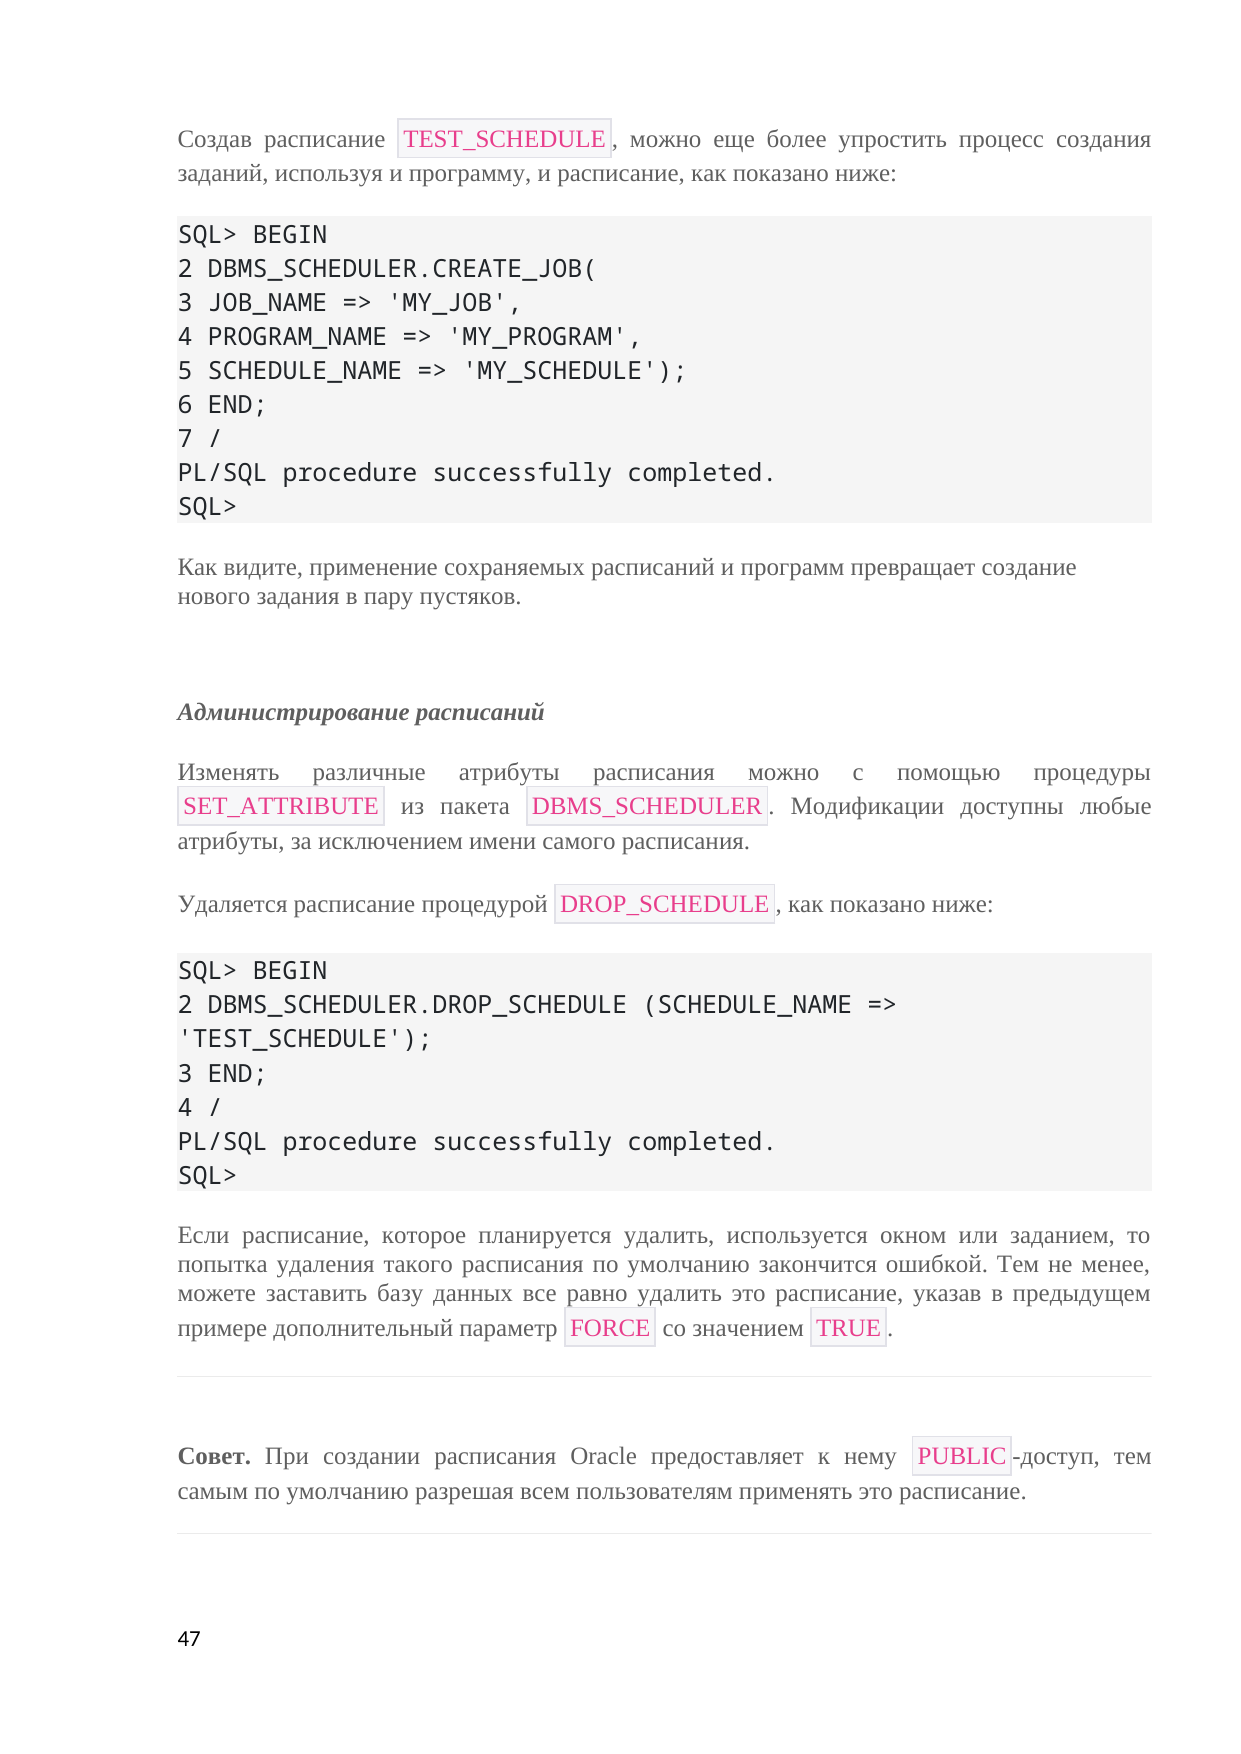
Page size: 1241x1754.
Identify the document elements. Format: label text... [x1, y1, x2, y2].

text 2 DBMS_SCHEDULER.CREATE_JOB( [177, 250, 1152, 284]
text SQL> [177, 489, 1152, 523]
text PL/SQL procedure successfully completed. [177, 1123, 1152, 1157]
text Если расписание, которое планируется удалить, используется окном или заданием, то попытка удаления такого расписания по умолчанию закончится ошибкой. Тем не менее, можете заставить базу данных все равно удалить это расписание, указав в предыдущем примере дополнительный параметр FORCE со значением TRUE. [177, 1221, 1152, 1347]
text SQL> [177, 1157, 1152, 1191]
text 3 JOB_NAME => 'MY_JOB', [177, 284, 1152, 318]
text PL/SQL procedure successfully completed. [177, 455, 1152, 489]
text SQL> BEGIN [177, 953, 1152, 987]
text Изменять различные атрибуты расписания можно с помощью процедуры SET_ATTRIBUTE из пакета DBMS_SCHEDULER. Модификации доступны любые атрибуты, за исключением имени самого расписания. [177, 757, 1152, 854]
text Создав расписание TEST_SCHEDULE, можно еще более упростить процесс создания заданий, используя и программу, и расписание, как показано ниже: [177, 118, 1152, 187]
text 6 END; [177, 387, 1152, 421]
subtitle Администрирование расписаний [177, 697, 1152, 725]
text Совет. При создании расписания Oracle предоставляет к нему PUBLIC-доступ, тем самым по умолчанию разрешая всем пользователям применять это расписание. [177, 1436, 1152, 1504]
text 5 SCHEDULE_NAME => 'MY_SCHEDULE'); [177, 352, 1152, 387]
text SQL> BEGIN [177, 216, 1152, 250]
text Как видите, применение сохраняемых расписаний и программ превращает создание нового задания в пару пустяков. [177, 552, 1152, 609]
text Удаляется расписание процедурой DROP_SCHEDULE, как показано ниже: [177, 884, 554, 924]
text 4 PROGRAM_NAME => 'MY_PROGRAM', [177, 318, 1152, 352]
text 3 END; [177, 1055, 1152, 1089]
text 4 / [177, 1089, 1152, 1123]
text Удаляется расписание процедурой DROP_SCHEDULE, как показано ниже: [775, 884, 1152, 924]
text 7 / [177, 421, 1152, 455]
text 2 DBMS_SCHEDULER.DROP_SCHEDULE (SCHEDULE_NAME => 'TEST_SCHEDULE'); [177, 987, 1152, 1055]
